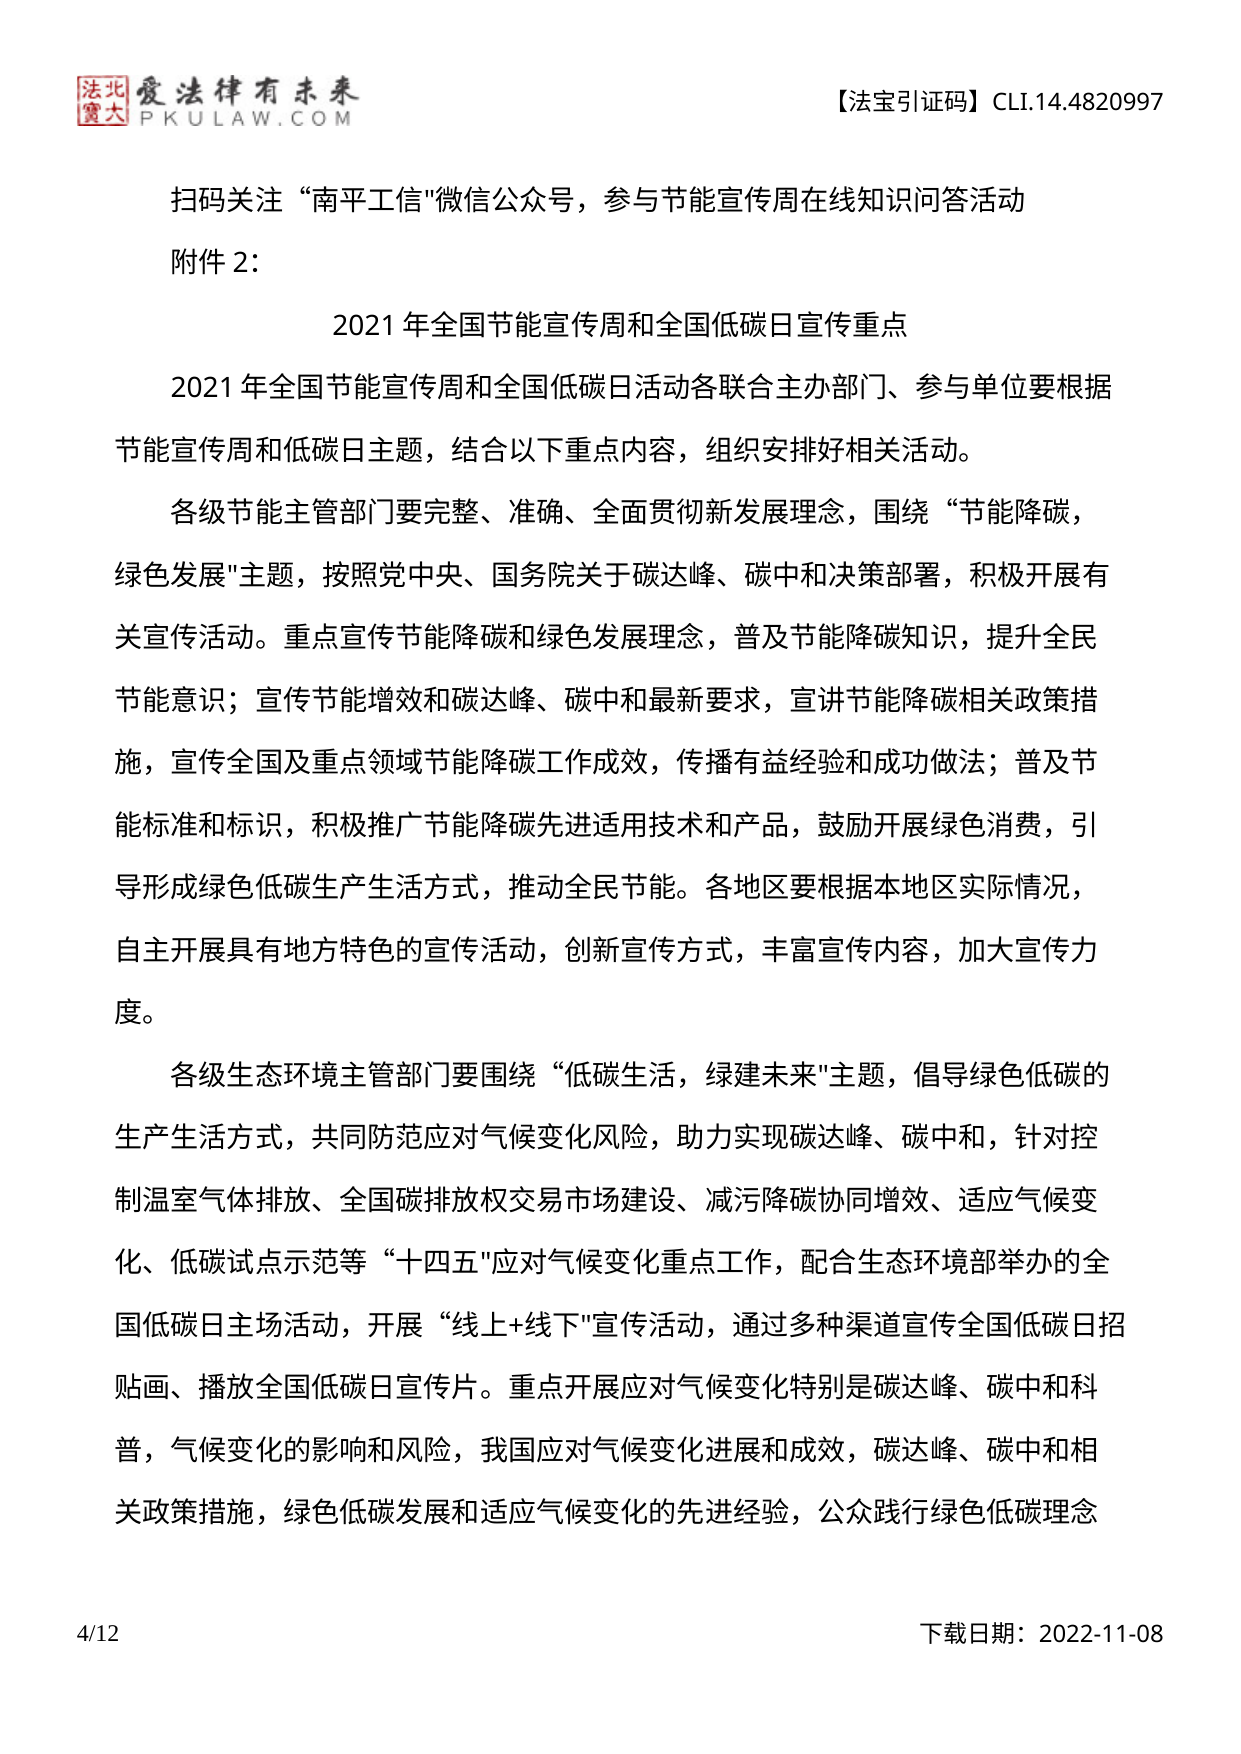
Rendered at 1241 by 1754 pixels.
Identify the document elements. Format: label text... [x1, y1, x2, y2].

text 2021年全国节能宣传周和全国低碳日活动各联合主办部门、参与单位要根据节能宣传周和低碳日主题，结合以下重点内容，组织安排好相关活动。 [114, 343, 1126, 468]
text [114, 1031, 1126, 1531]
picture [76, 75, 361, 126]
text 扫码关注“南平工信"微信公众号，参与节能宣传周在线知识问答活动 [114, 156, 1126, 218]
text 附件2： [114, 218, 1126, 281]
text 2021年全国节能宣传周和全国低碳日宣传重点 [114, 281, 1126, 343]
text 各级节能主管部门要完整、准确、全面贯彻新发展理念，围绕“节能降碳，绿色发展"主题，按照党中央、国务院关于碳达峰、碳中和决策部署，积极开展有关宣传活动。重点宣传节能降碳和绿色发展理念，普及节能降碳知识，提升全民节能意识；宣传节能增效和碳达峰、碳中和最新要求，宣讲节能降碳相关政策措施，宣传全国及重点领域节能降碳工作成效，传播有益经验和成功做法；普及节能标准和标识，积极推广节能降碳先进适用技术和产品，鼓励开展绿色消费，引导形成绿色低碳生产生活方式，推动全民节能。各地区要根据本地区实际情况，自主开展具有地方特色的宣传活动，创新宣传方式，丰富宣传内容，加大宣传力度。 [114, 468, 1126, 1031]
